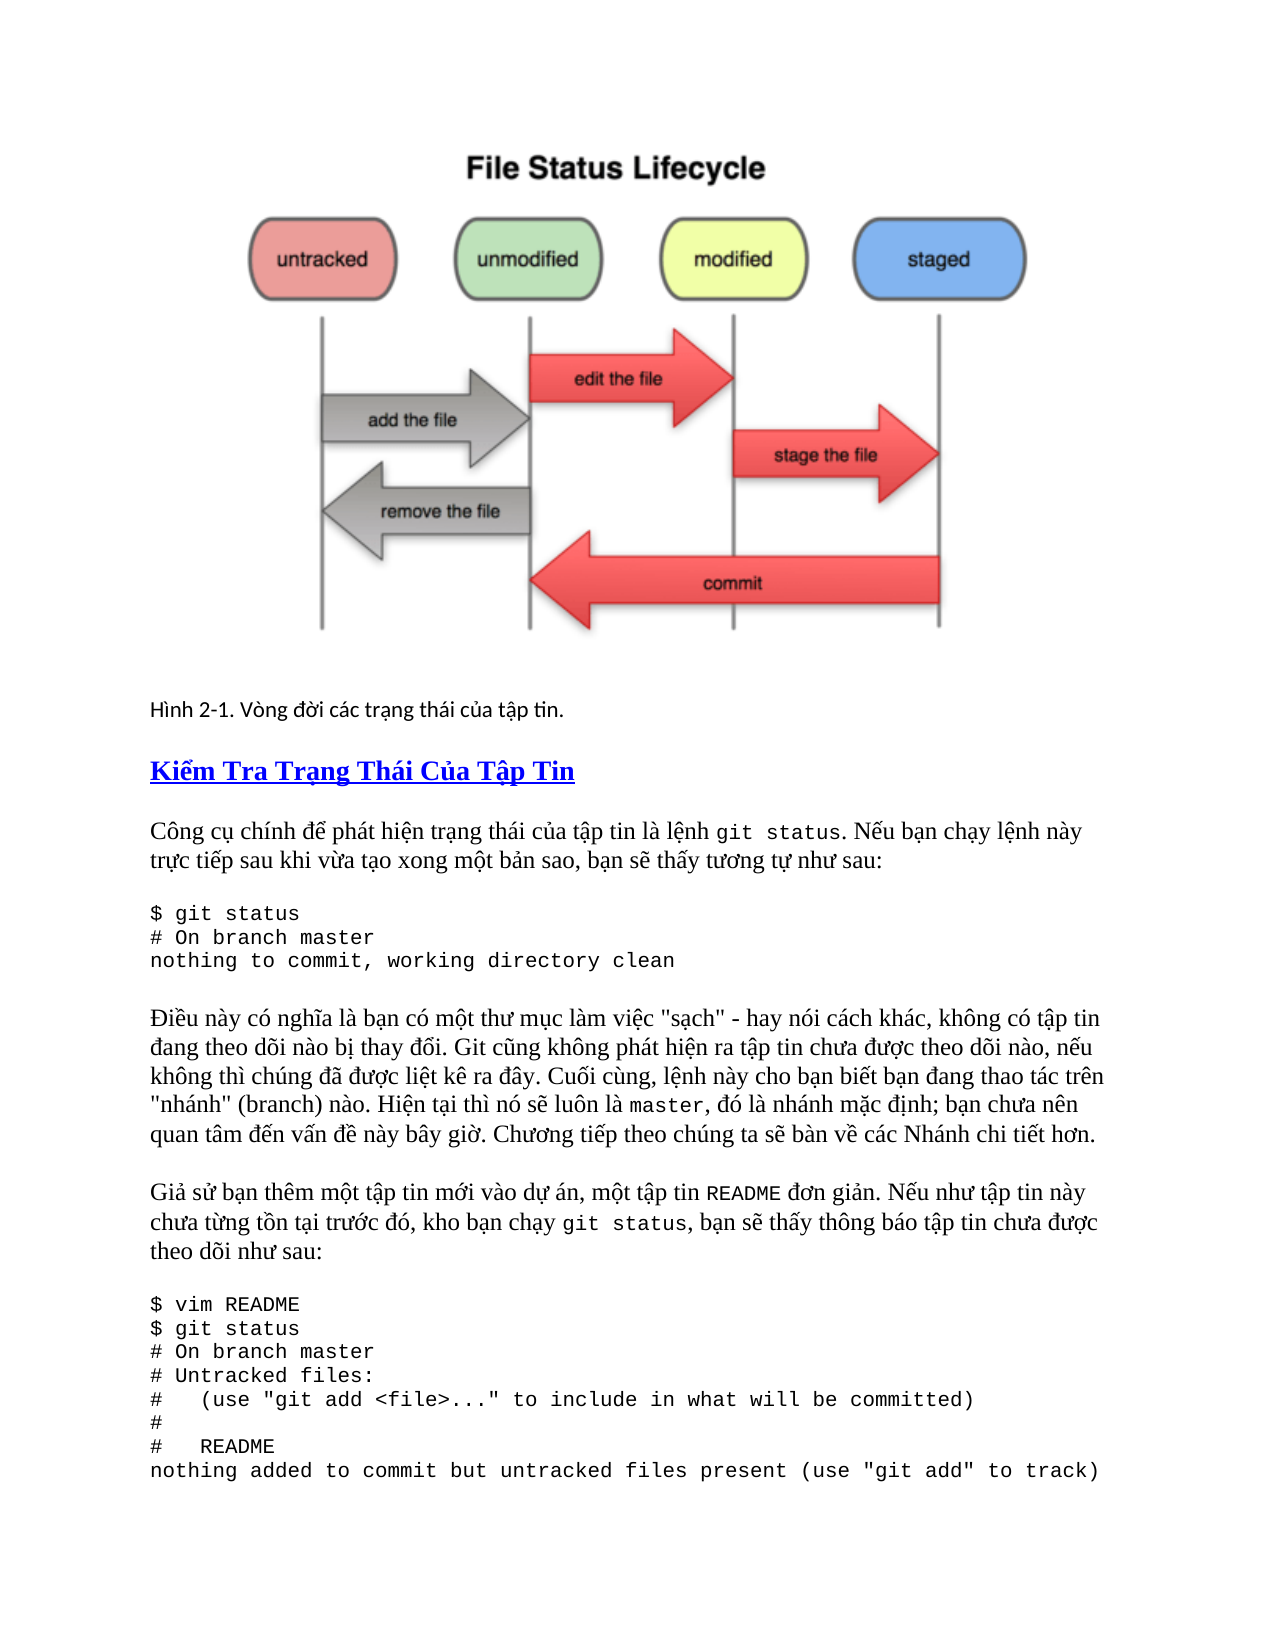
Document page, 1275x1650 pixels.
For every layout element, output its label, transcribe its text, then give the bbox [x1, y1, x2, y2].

text $ git status [150, 903, 1125, 927]
text Hình 2-1. Vòng đời các trạng thái của tập tin. [150, 664, 1125, 723]
text Điều này có nghĩa là bạn có một thư mục làm việc "sạch" - hay nói cách khác, không có tập tin đang theo dõi nào bị thay đổi. Git cũng không phát hiện ra tập tin chưa được theo dõi nào, nếu không thì chúng đã được liệt kê ra đây. Cuối cùng, lệnh này cho bạn biết bạn đang thao tác trên "nhánh" (branch) nào. Hiện tại thì nó sẽ luôn là master, đó là nhánh mặc định; bạn chưa nên quan tâm đến vấn đề này bây giờ. Chương tiếp theo chúng ta sẽ bàn về các Nhánh chi tiết hơn. [150, 1003, 1125, 1148]
text nothing added to commit but untracked files present (use "git add" to track) [150, 1460, 1125, 1483]
text $ git status [150, 1318, 1125, 1341]
text # On branch master [150, 927, 1125, 951]
text Giả sử bạn thêm một tập tin mới vào dự án, một tập tin README đơn giản. Nếu như tập tin này chưa từng tồn tại trước đó, kho bạn chạy git status, bạn sẽ thấy thông báo tập tin chưa được theo dõi như sau: [150, 1177, 1125, 1265]
text # On branch master [150, 1341, 1125, 1365]
text # Untracked files: [150, 1365, 1125, 1389]
picture [247, 150, 1029, 646]
text # [150, 1412, 1125, 1436]
text # README [150, 1436, 1125, 1460]
text nothing to commit, working directory clean [150, 951, 1125, 974]
text Công cụ chính để phát hiện trạng thái của tập tin là lệnh git status. Nếu bạn chạy lệnh này trực tiếp sau khi vừa tạo xong một bản sao, bạn sẽ thấy tương tự như sau: [150, 816, 1125, 874]
subtitle Kiểm Tra Trạng Thái Của Tập Tin [150, 754, 1125, 787]
text # (use "git add <file>..." to include in what will be committed) [150, 1389, 1125, 1412]
text $ vim README [150, 1294, 1125, 1318]
